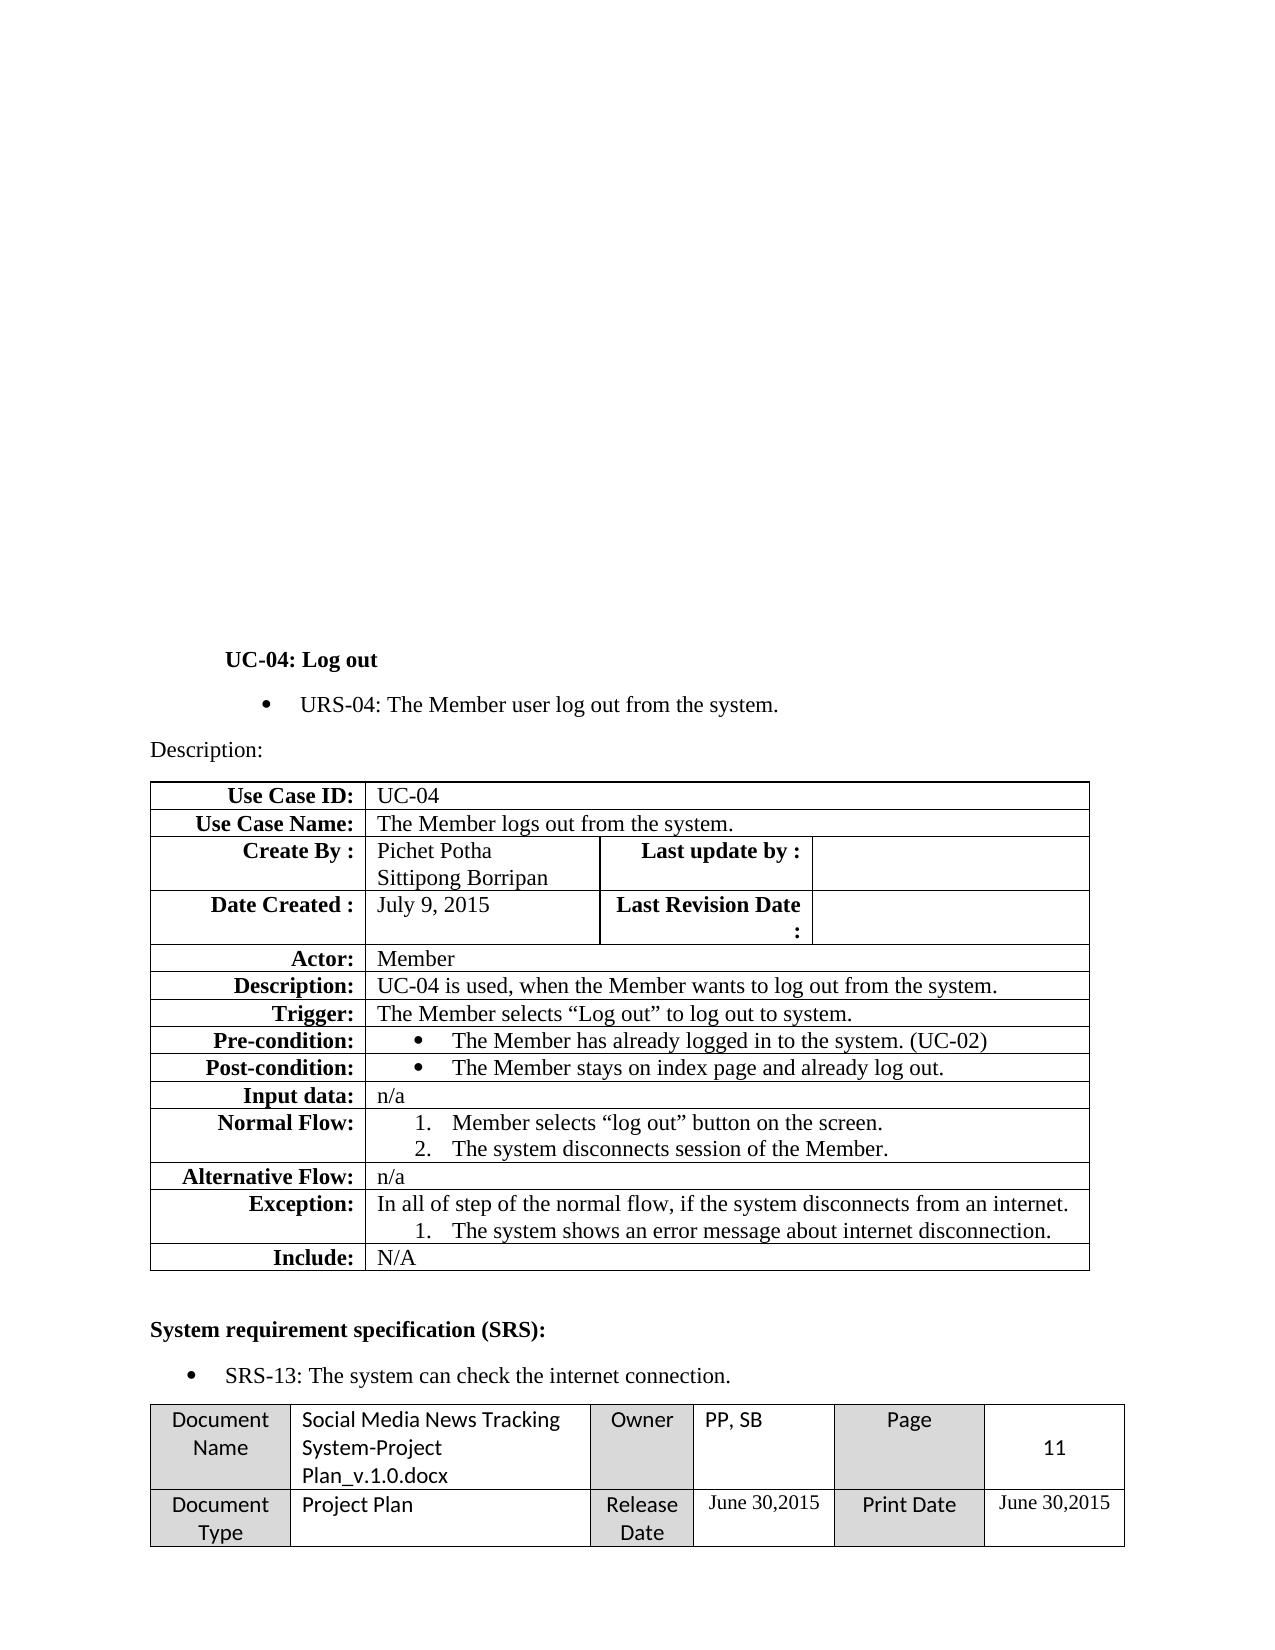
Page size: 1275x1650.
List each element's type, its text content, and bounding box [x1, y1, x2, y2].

table_cell Post-condition: [151, 1054, 365, 1081]
table_cell July 9, 2015 [366, 891, 599, 944]
table_cell UC-04 is used, when the Member wants to log out from the system. [366, 972, 1089, 998]
table_cell The Member logs out from the system. [366, 810, 1089, 836]
table_cell Description: [151, 972, 365, 998]
text System requirement specification (SRS): [150, 1317, 1125, 1343]
list SRS-13: The system can check the internet connection. [187, 1362, 1125, 1388]
table_cell Actor: [151, 945, 365, 971]
table_cell Last Revision Date : [601, 891, 812, 944]
table_cell Use Case Name: [151, 810, 365, 836]
table_header Use Case ID: [151, 783, 365, 809]
table_cell Alternative Flow: [151, 1163, 365, 1189]
table_cell N/A [366, 1244, 1089, 1270]
table_cell Member [366, 945, 1089, 971]
text UC-04: Log out [150, 646, 1125, 672]
table_cell The Member stays on index page and already log out. [366, 1054, 1089, 1081]
table_cell Trigger: [151, 1000, 365, 1026]
table_cell Date Created : [151, 891, 365, 944]
table_cell Input data: [151, 1082, 365, 1108]
table_cell Pichet Potha Sittipong Borripan [366, 837, 599, 890]
table_cell Exception: [151, 1190, 365, 1243]
text Description: [150, 736, 1125, 763]
table_cell The Member selects “Log out” to log out to system. [366, 1000, 1089, 1026]
table_cell [813, 837, 1089, 890]
table_cell The Member has already logged in to the system. (UC-02) [366, 1027, 1089, 1053]
table_cell Create By : [151, 837, 365, 890]
table_cell n/a [366, 1082, 1089, 1108]
table_cell Include: [151, 1244, 365, 1270]
table_cell [813, 891, 1089, 944]
table_cell Member selects “log out” button on the screen. The system disconnects session of the Member. [366, 1109, 1089, 1162]
list URS-04: The Member user log out from the system. [262, 691, 1125, 718]
table_cell n/a [366, 1163, 1089, 1189]
table_cell Pre-condition: [151, 1027, 365, 1053]
table_header UC-04 [366, 783, 1089, 809]
table_cell Normal Flow: [151, 1109, 365, 1162]
table_cell Last update by : [601, 837, 812, 890]
table_cell In all of step of the normal flow, if the system disconnects from an internet. The system shows an error message about internet disconnection. [366, 1190, 1089, 1243]
